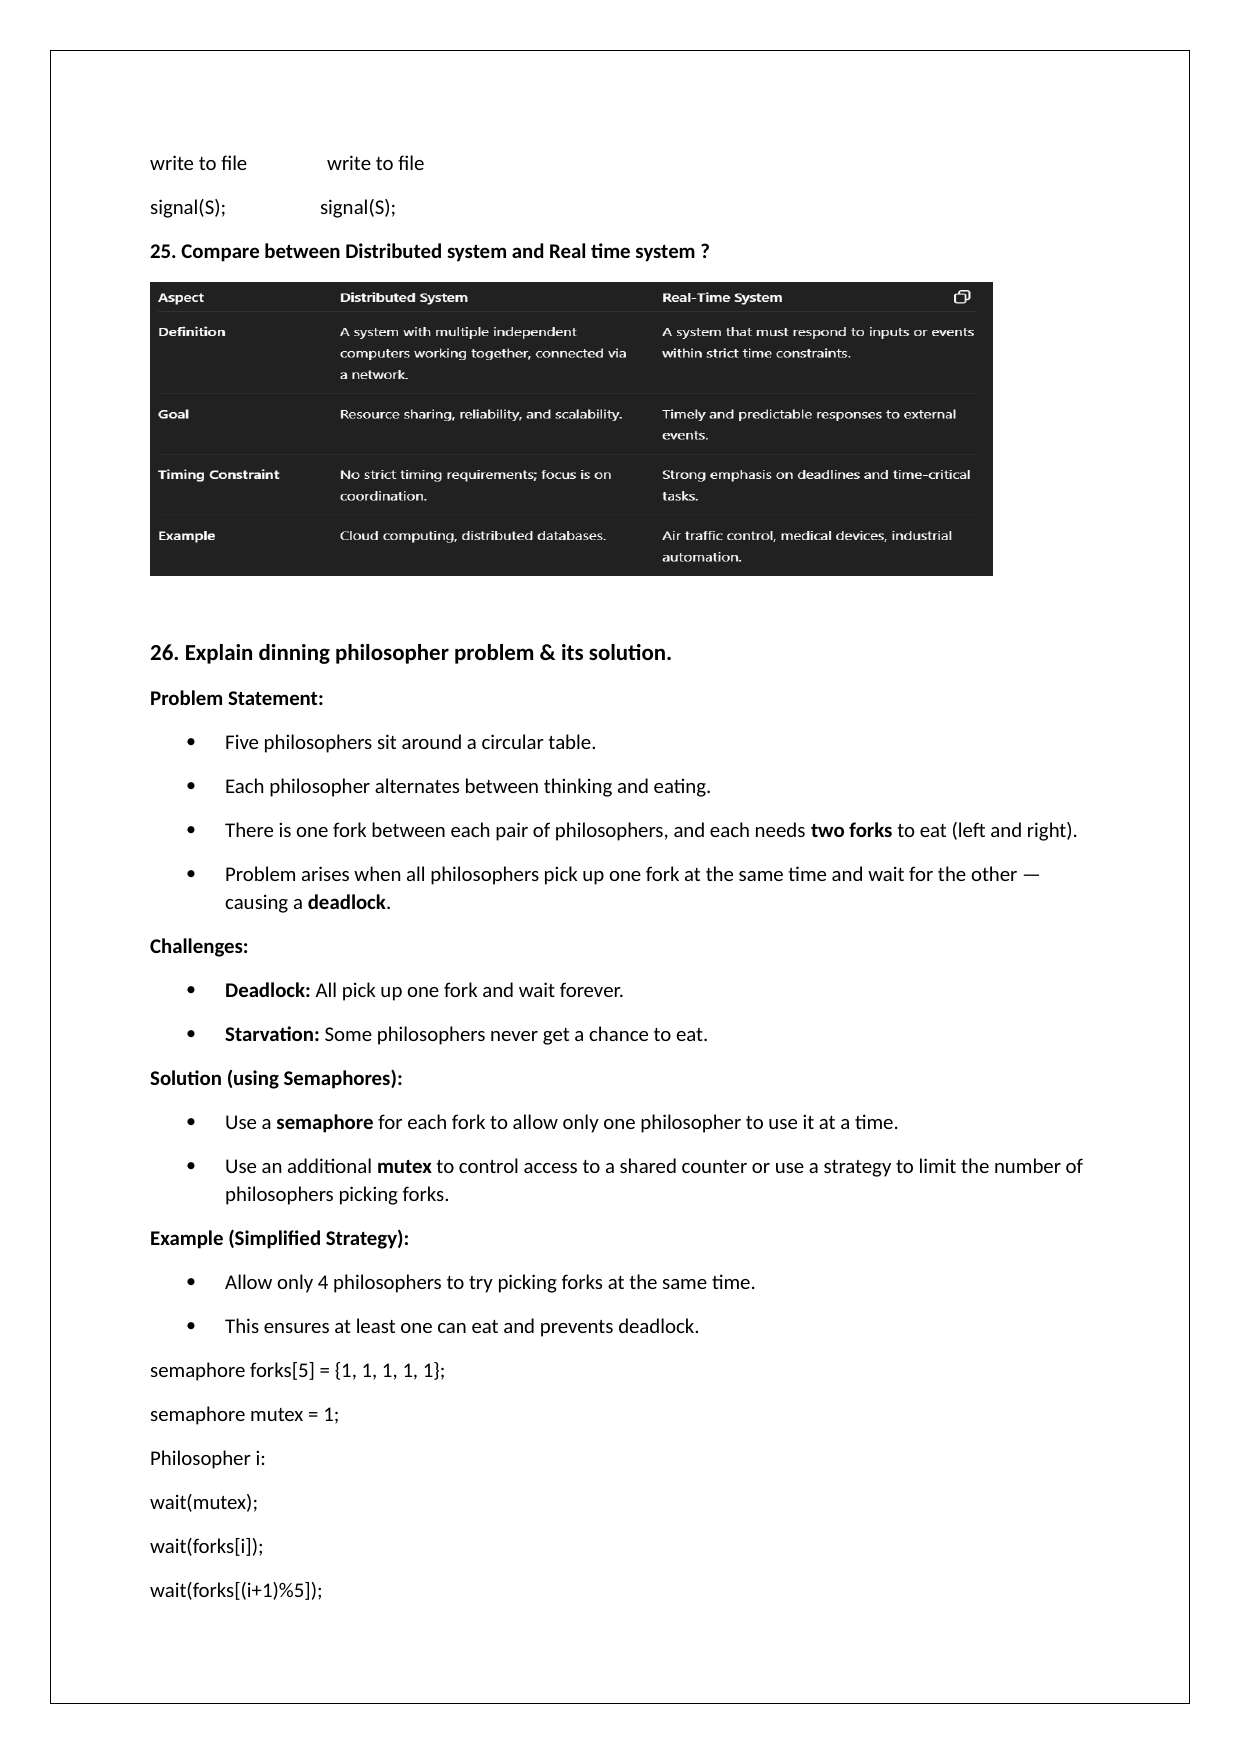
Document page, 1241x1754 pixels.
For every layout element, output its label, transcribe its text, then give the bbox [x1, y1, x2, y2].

list There is one fork between each pair of philosophers, and each needs two forks to eat (left and right). [187, 818, 1090, 843]
text Philosopher i: [150, 1445, 1090, 1471]
text signal(S); signal(S); [150, 194, 1090, 219]
picture [150, 282, 993, 576]
list Problem arises when all philosophers pick up one fork at the same time and wait for the other — causing a deadlock. [187, 862, 1090, 914]
text Challenges: [150, 933, 1090, 958]
list Use a semaphore for each fork to allow only one philosopher to use it at a time. [187, 1109, 1090, 1135]
text 26. Explain dinning philosopher problem & its solution. [150, 638, 1090, 667]
text Example (Simplified Strategy): [150, 1225, 1090, 1250]
text semaphore mutex = 1; [150, 1401, 1090, 1427]
list This ensures at least one can eat and prevents deadlock. [187, 1313, 1090, 1338]
text semaphore forks[5] = {1, 1, 1, 1, 1}; [150, 1357, 1090, 1382]
text 25. Compare between Distributed system and Real time system ? [150, 238, 1090, 263]
list Starvation: Some philosophers never get a chance to eat. [187, 1021, 1090, 1047]
list Each philosopher alternates between thinking and eating. [187, 773, 1090, 799]
text wait(mutex); [150, 1489, 1090, 1515]
text write to file write to file [150, 150, 1090, 175]
list Deadlock: All pick up one fork and wait forever. [187, 977, 1090, 1003]
text wait(forks[i]); [150, 1533, 1090, 1559]
text Solution (using Semaphores): [150, 1065, 1090, 1091]
list Five philosophers sit around a circular table. [187, 729, 1090, 755]
list Allow only 4 philosophers to try picking forks at the same time. [187, 1269, 1090, 1294]
text Problem Statement: [150, 685, 1090, 711]
text wait(forks[(i+1)%5]); [150, 1577, 1090, 1603]
list Use an additional mutex to control access to a shared counter or use a strategy to limit the number of philosophers picking forks. [187, 1153, 1090, 1206]
